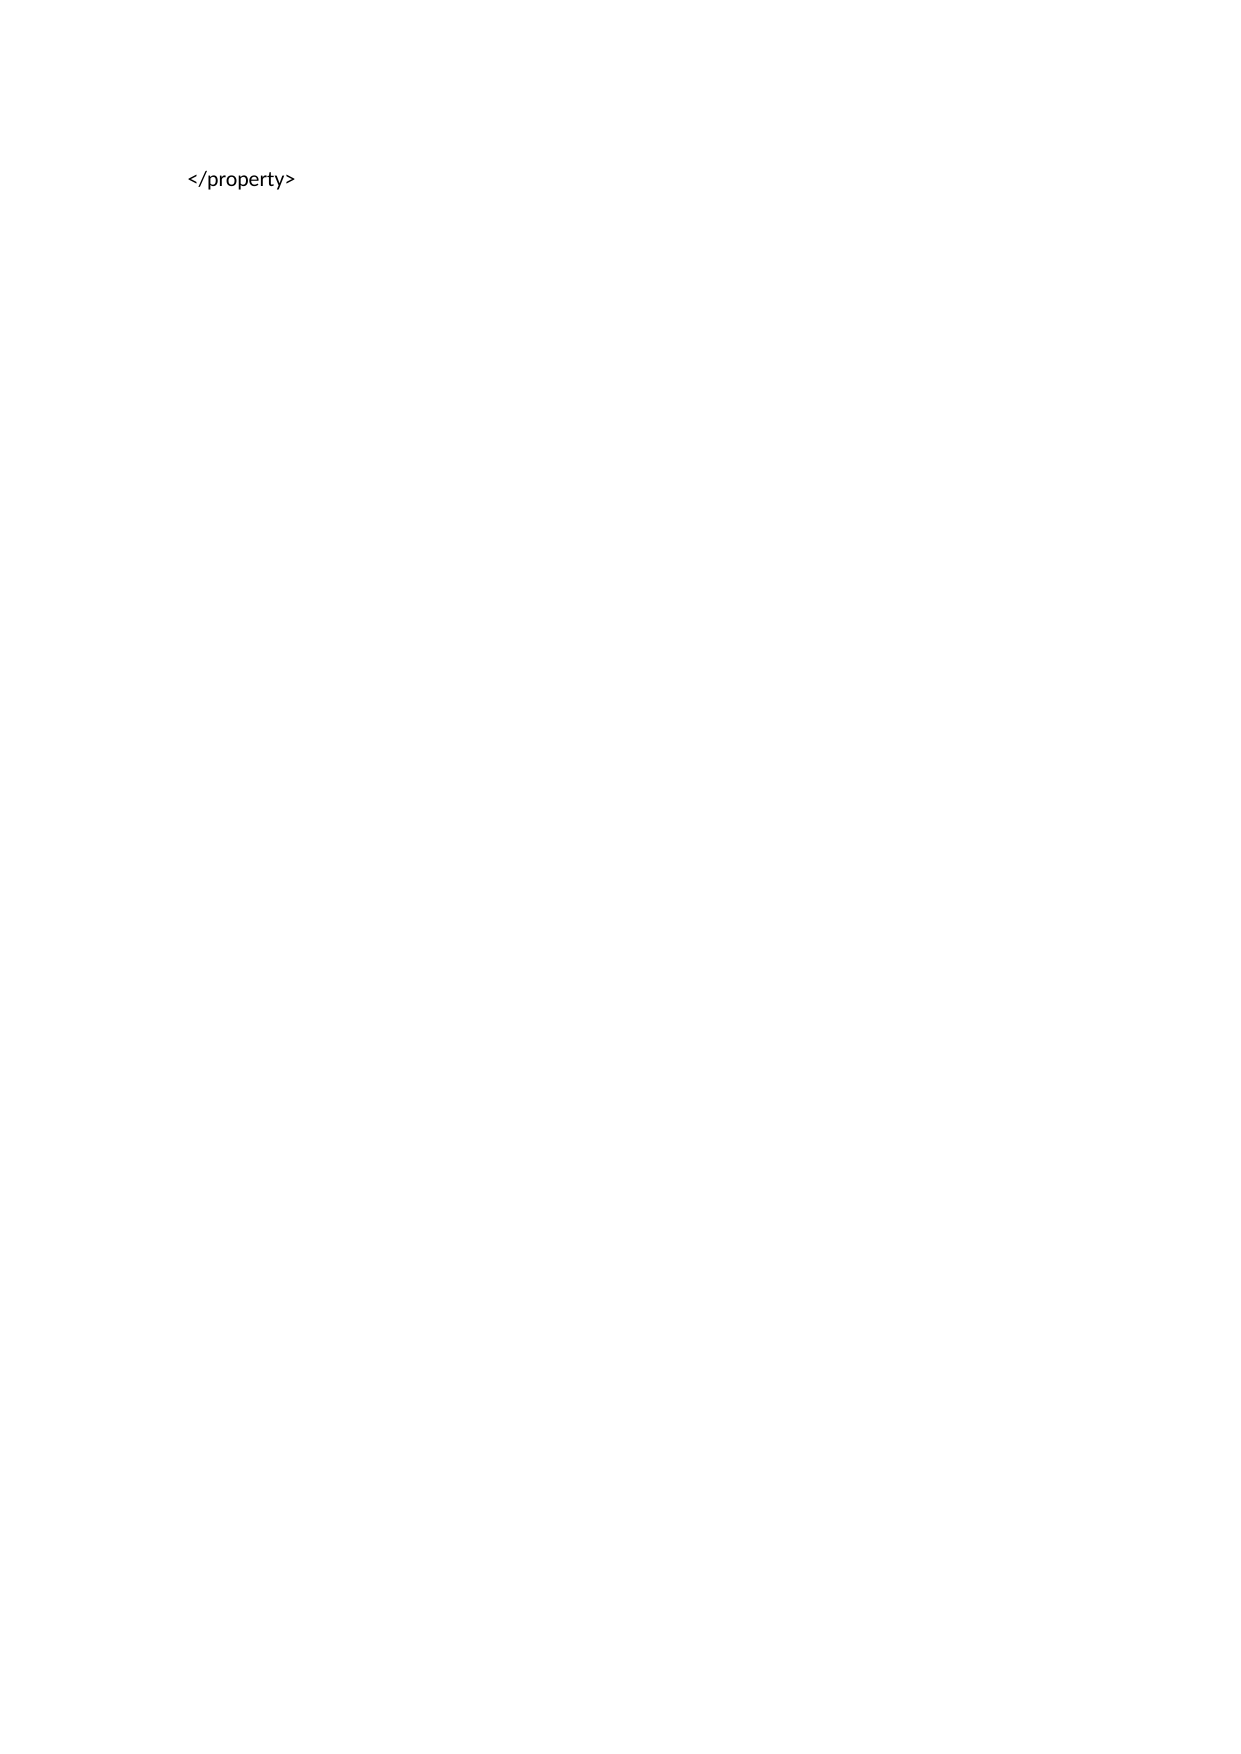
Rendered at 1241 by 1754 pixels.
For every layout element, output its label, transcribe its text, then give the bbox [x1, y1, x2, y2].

text </property> [187, 162, 1053, 194]
